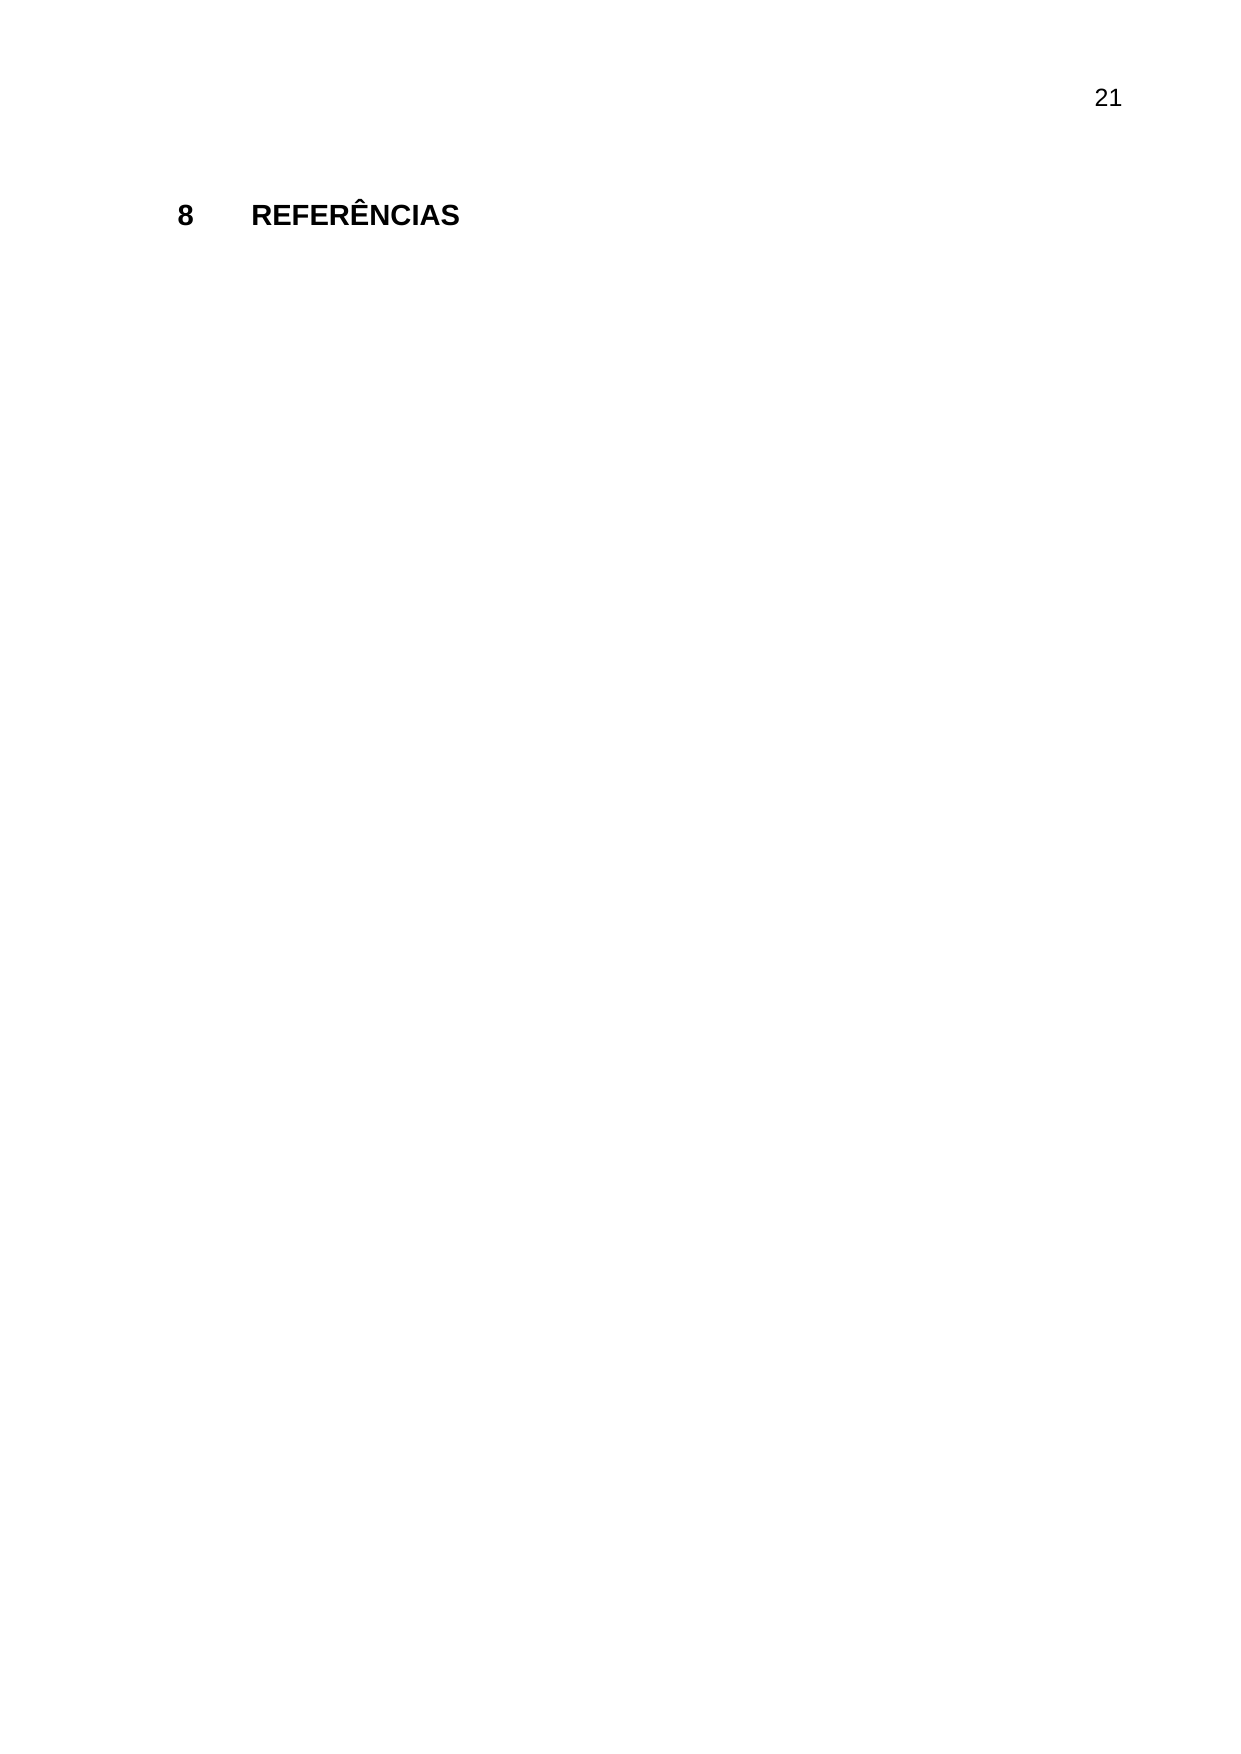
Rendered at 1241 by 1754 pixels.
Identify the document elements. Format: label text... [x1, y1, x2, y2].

subtitle REFERÊNCIAS [177, 198, 1122, 231]
